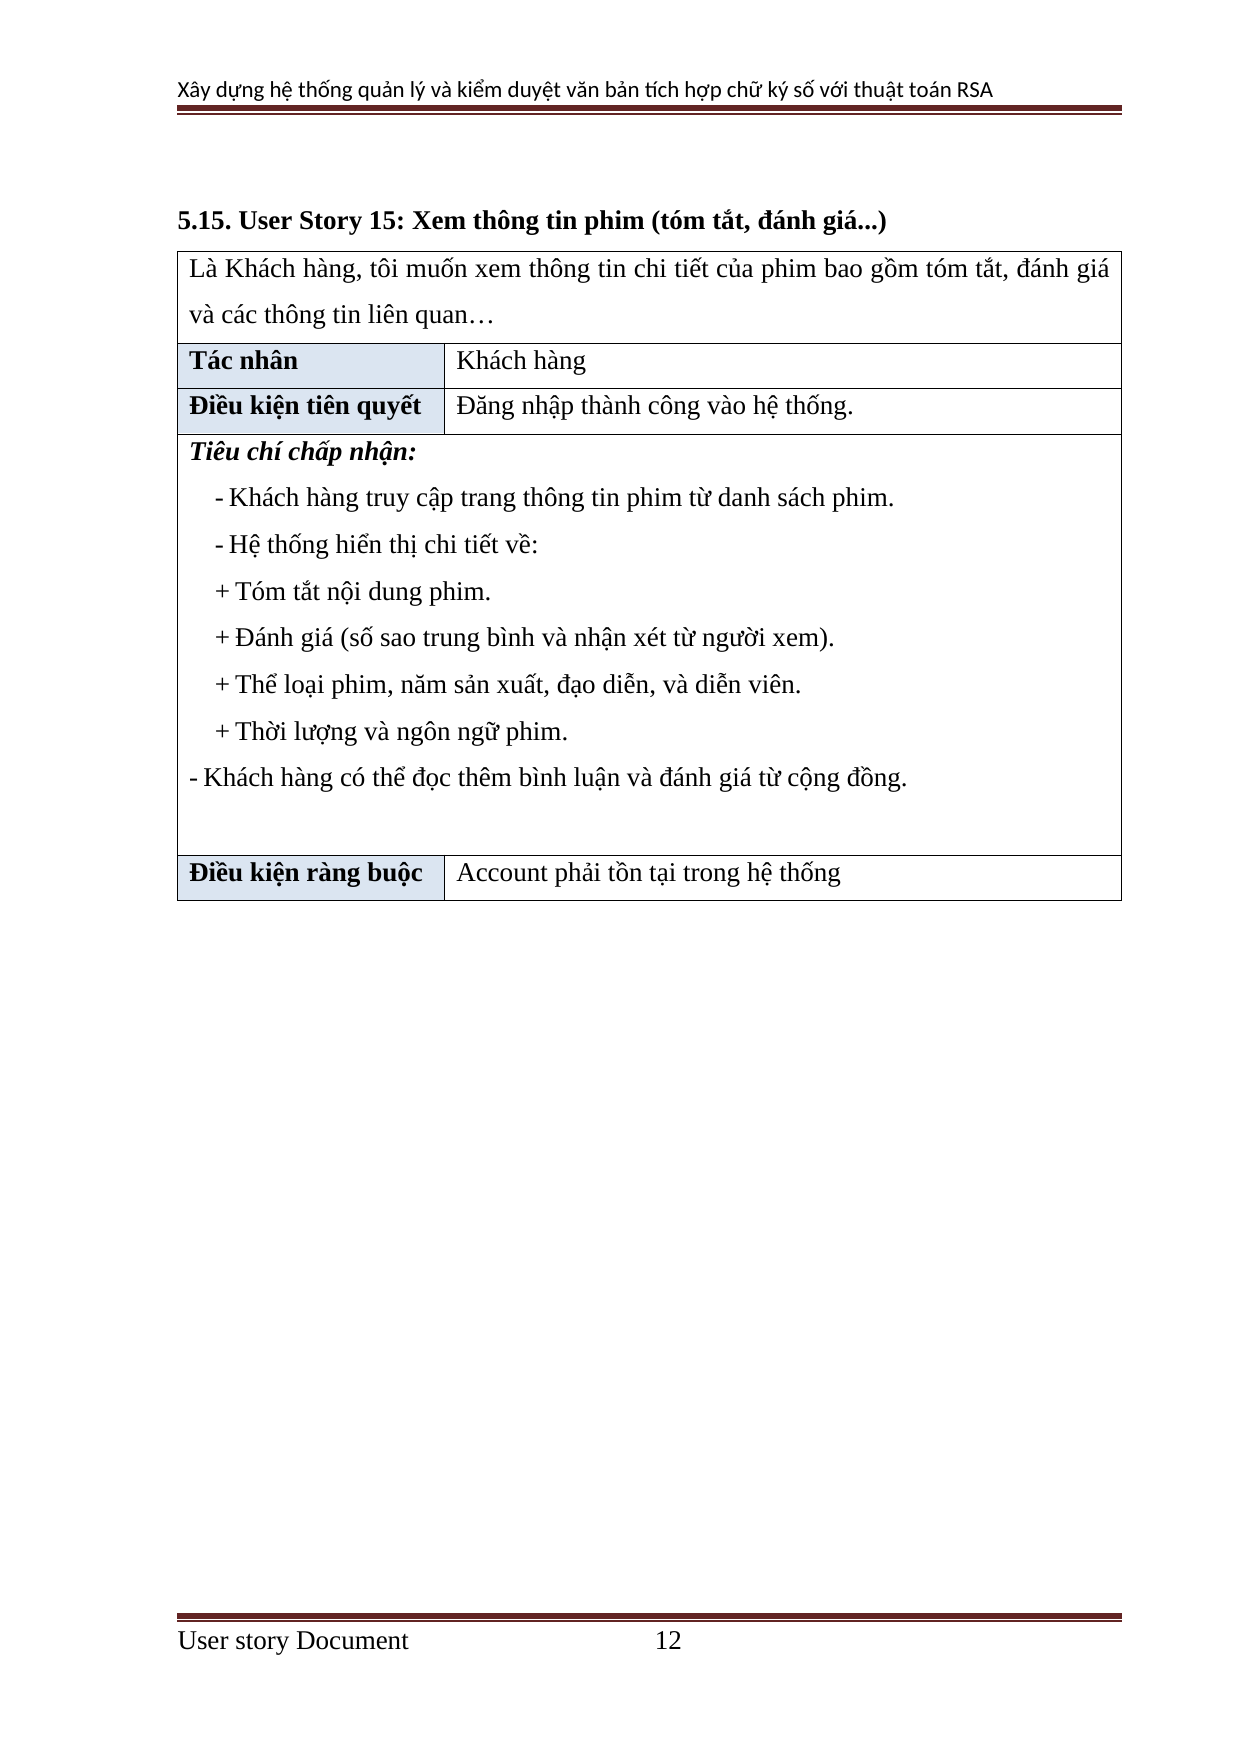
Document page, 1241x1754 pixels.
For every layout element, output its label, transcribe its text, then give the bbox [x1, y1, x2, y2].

table_header Là Khách hàng, tôi muốn xem thông tin chi tiết của phim bao gồm tóm tắt, đánh giá và các thông tin liên quan… [178, 252, 1121, 343]
table_cell Điều kiện ràng buộc [178, 856, 444, 900]
table_cell Khách hàng [445, 344, 1121, 388]
table_cell Tiêu chí chấp nhận: - Khách hàng truy cập trang thông tin phim từ danh sách phim. - Hệ thống hiển thị chi tiết về: + Tóm tắt nội dung phim. + Đánh giá (số sao trung bình và nhận xét từ người xem). + Thể loại phim, năm sản xuất, đạo diễn, và diễn viên. + Thời lượng và ngôn ngữ phim. - Khách hàng có thể đọc thêm bình luận và đánh giá từ cộng đồng. [178, 435, 1121, 854]
table_cell Account phải tồn tại trong hệ thống [445, 856, 1121, 900]
text 5.15. User Story 15: Xem thông tin phim (tóm tắt, đánh giá...) [177, 204, 1122, 235]
table_cell Điều kiện tiên quyết [178, 389, 444, 433]
table_cell Đăng nhập thành công vào hệ thống. [445, 389, 1121, 433]
table_cell Tác nhân [178, 344, 444, 388]
